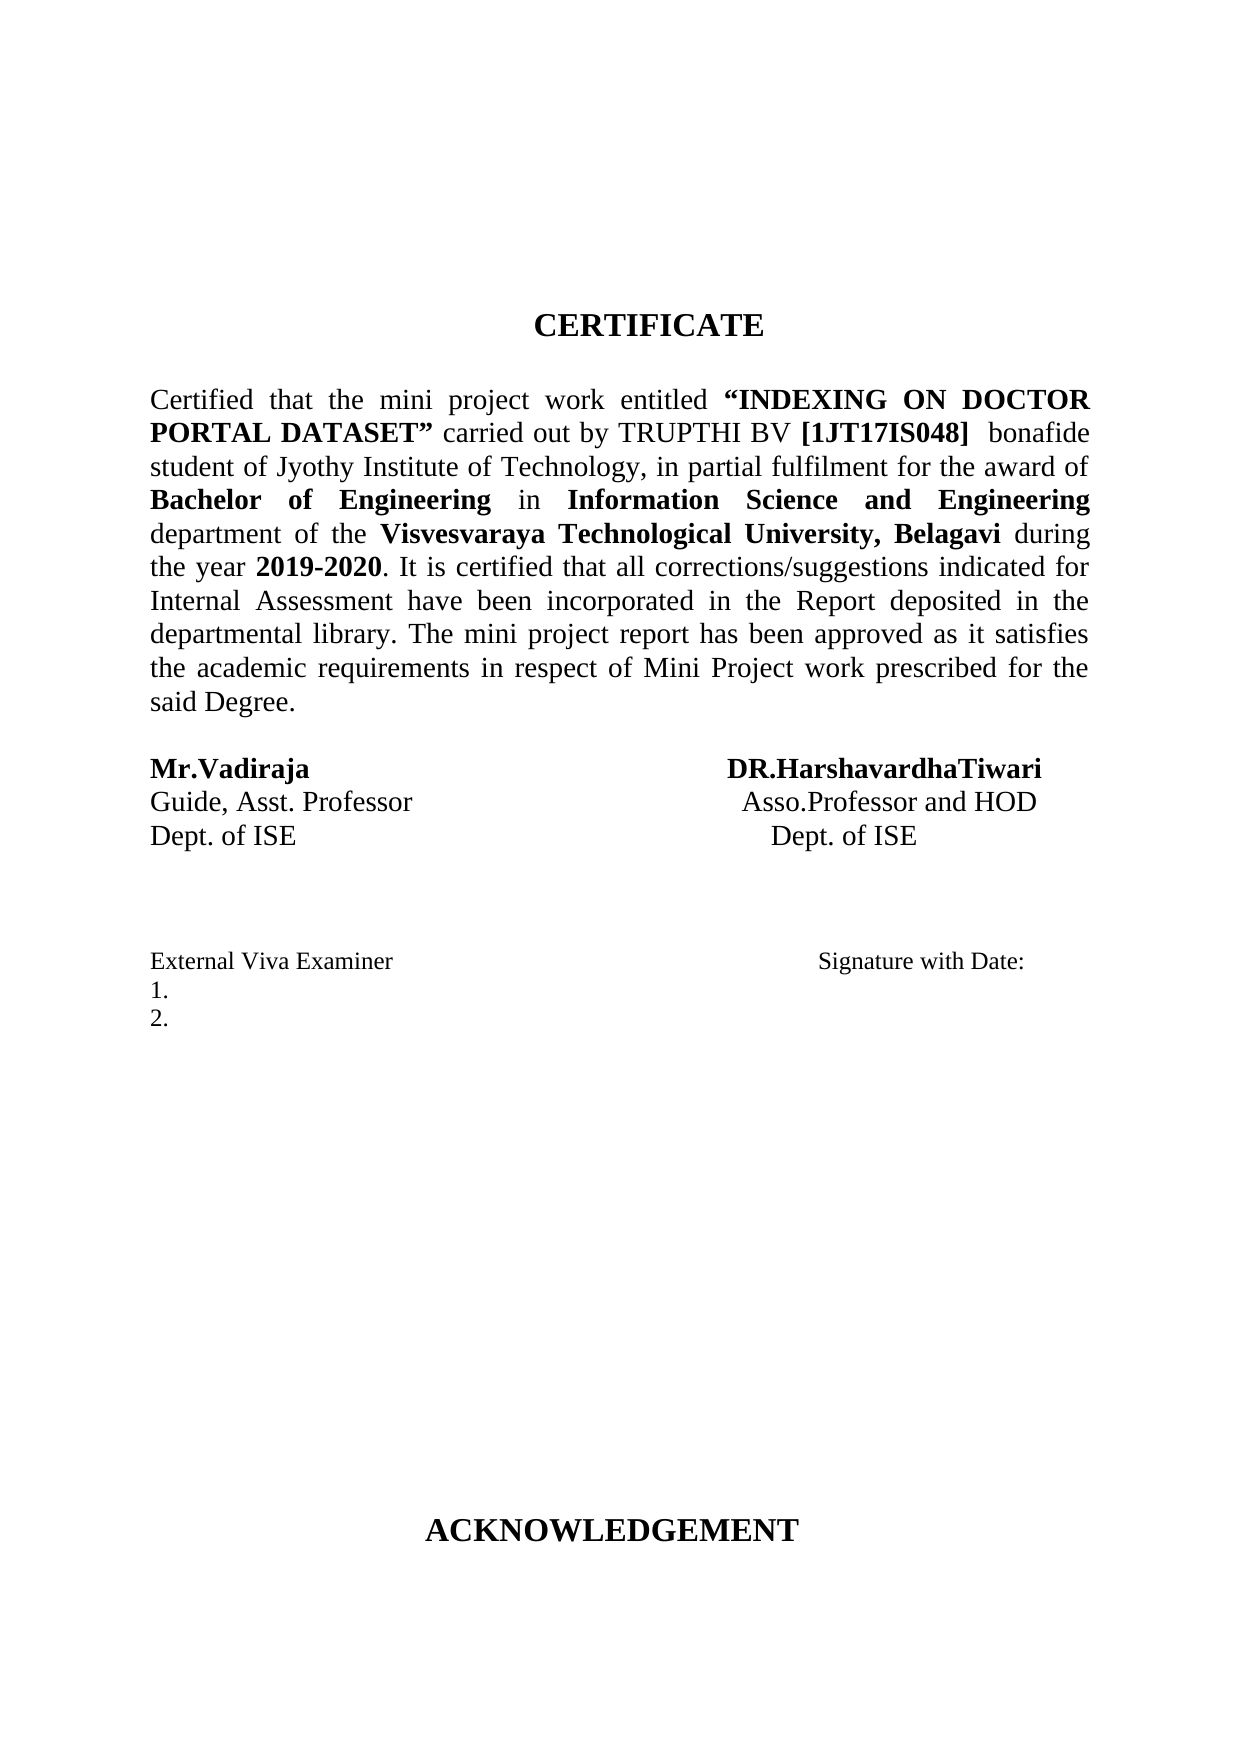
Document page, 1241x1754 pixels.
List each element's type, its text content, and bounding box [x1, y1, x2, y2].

text 1. [150, 975, 1090, 1003]
text External Viva Examiner Signature with Date: [150, 946, 1090, 975]
text Dept. of ISE Dept. of ISE [150, 818, 1090, 851]
text 2. [150, 1003, 1090, 1032]
text Guide, Asst. Professor Asso.Professor and HOD [150, 784, 1090, 818]
text Mr.Vadiraja DR.HarshavardhaTiwari [150, 751, 1090, 784]
text ACKNOWLEDGEMENT [150, 1511, 1090, 1549]
text CERTIFICATE [150, 305, 1090, 343]
text Certified that the mini project work entitled “INDEXING ON DOCTOR PORTAL DATASET” carried out by TRUPTHI BV [1JT17IS048] bonafide student of Jyothy Institute of Technology, in partial fulfilment for the award of Bachelor of Engineering in Information Science and Engineering department of the Visvesvaraya Technological University, Belagavi during the year 2019-2020. It is certified that all corrections/suggestions indicated for Internal Assessment have been incorporated in the Report deposited in the departmental library. The mini project report has been approved as it satisfies the academic requirements in respect of Mini Project work prescribed for the said Degree. [150, 382, 1090, 717]
